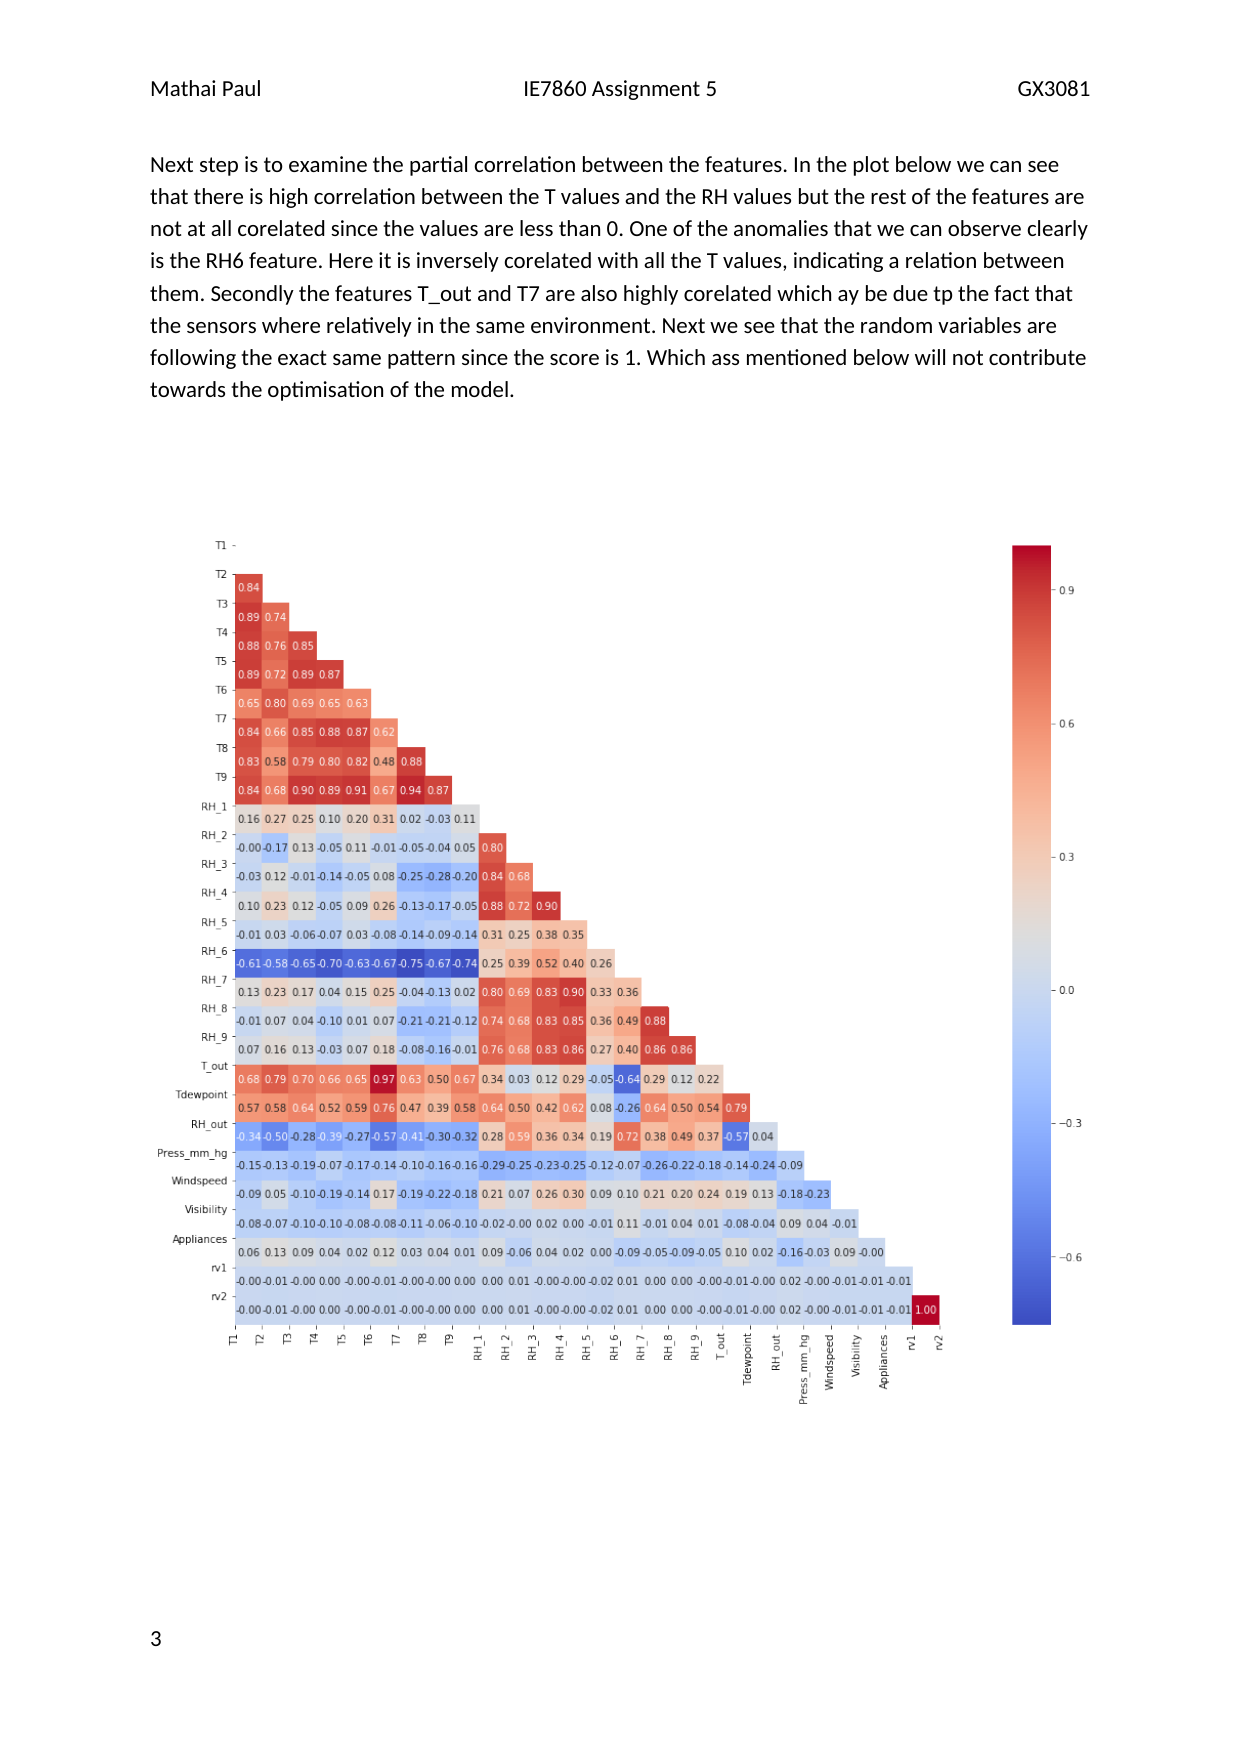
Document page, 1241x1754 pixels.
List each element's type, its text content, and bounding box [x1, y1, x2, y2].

picture [150, 534, 1090, 1410]
text Next step is to examine the partial correlation between the features. In the plot below we can see that there is high correlation between the T values and the RH values but the rest of the features are not at all corelated since the values are less than 0. One of the anomalies that we can observe clearly is the RH6 feature. Here it is inversely corelated with all the T values, indicating a relation between them. Secondly the features T_out and T7 are also highly corelated which ay be due tp the fact that the sensors where relatively in the same environment. Next we see that the random variables are following the exact same pattern since the score is 1. Which ass mentioned below will not contribute towards the optimisation of the model. [150, 150, 1090, 403]
